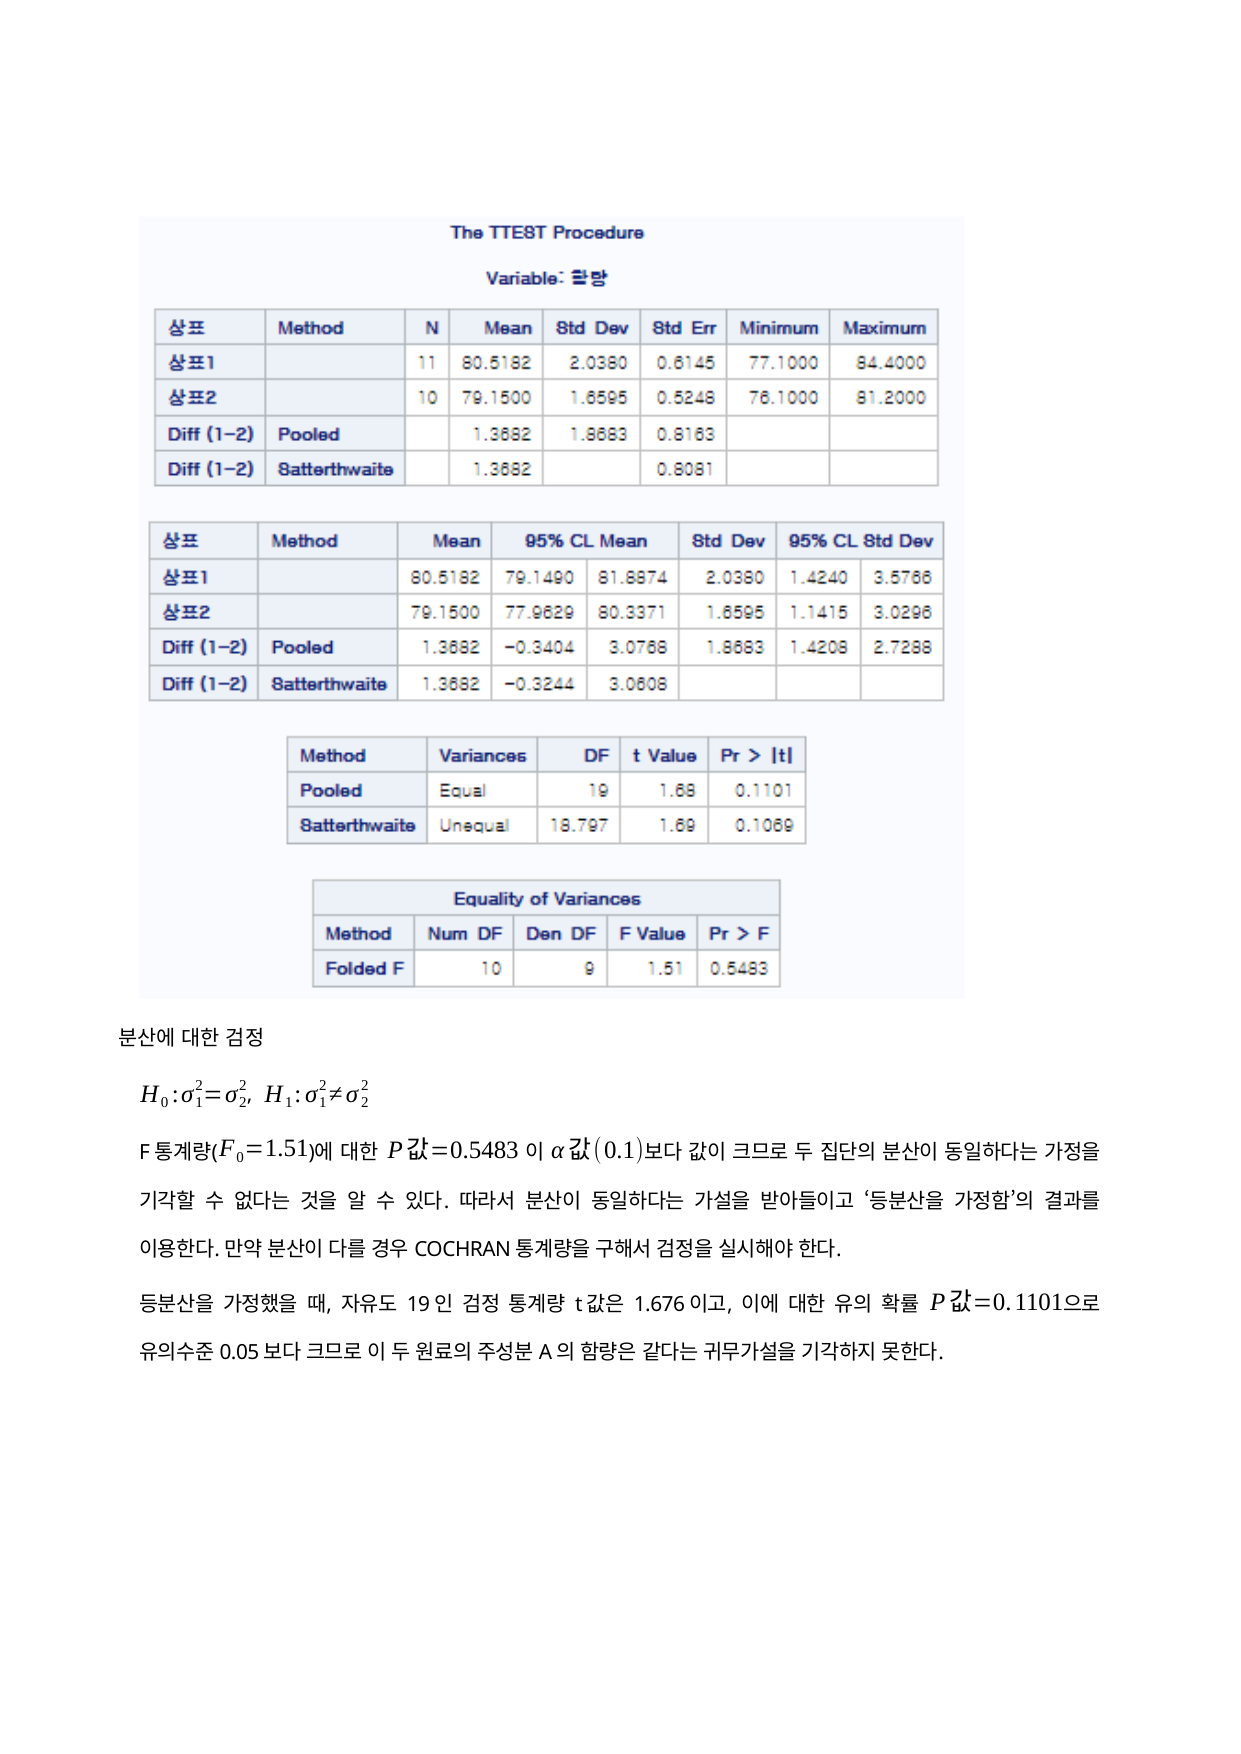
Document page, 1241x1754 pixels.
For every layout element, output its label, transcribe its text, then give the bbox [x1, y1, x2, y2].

picture [138, 206, 965, 999]
text F통계량()에 대한 이 보다 값이 크므로 두 집단의 분산이 동일하다는 가정을 기각할 수 없다는 것을 알 수 있다. 따라서 분산이 동일하다는 가설을 받아들이고 ‘등분산을 가정함’의 결과를 이용한다. 만약 분산이 다를 경우 COCHRAN 통계량을 구해서 검정을 실시해야 한다. [139, 1134, 1101, 1263]
text 등분산을 가정했을 때, 자유도 19인 검정 통계량 t값은 1.676이고, 이에 대한 유의 확률 으로 유의수준 0.05보다 크므로 이 두 원료의 주성분 A의 함량은 같다는 귀무가설을 기각하지 못한다. [139, 1287, 1101, 1366]
text 분산에 대한 검정 [118, 1022, 1101, 1052]
text , [139, 1076, 1101, 1111]
